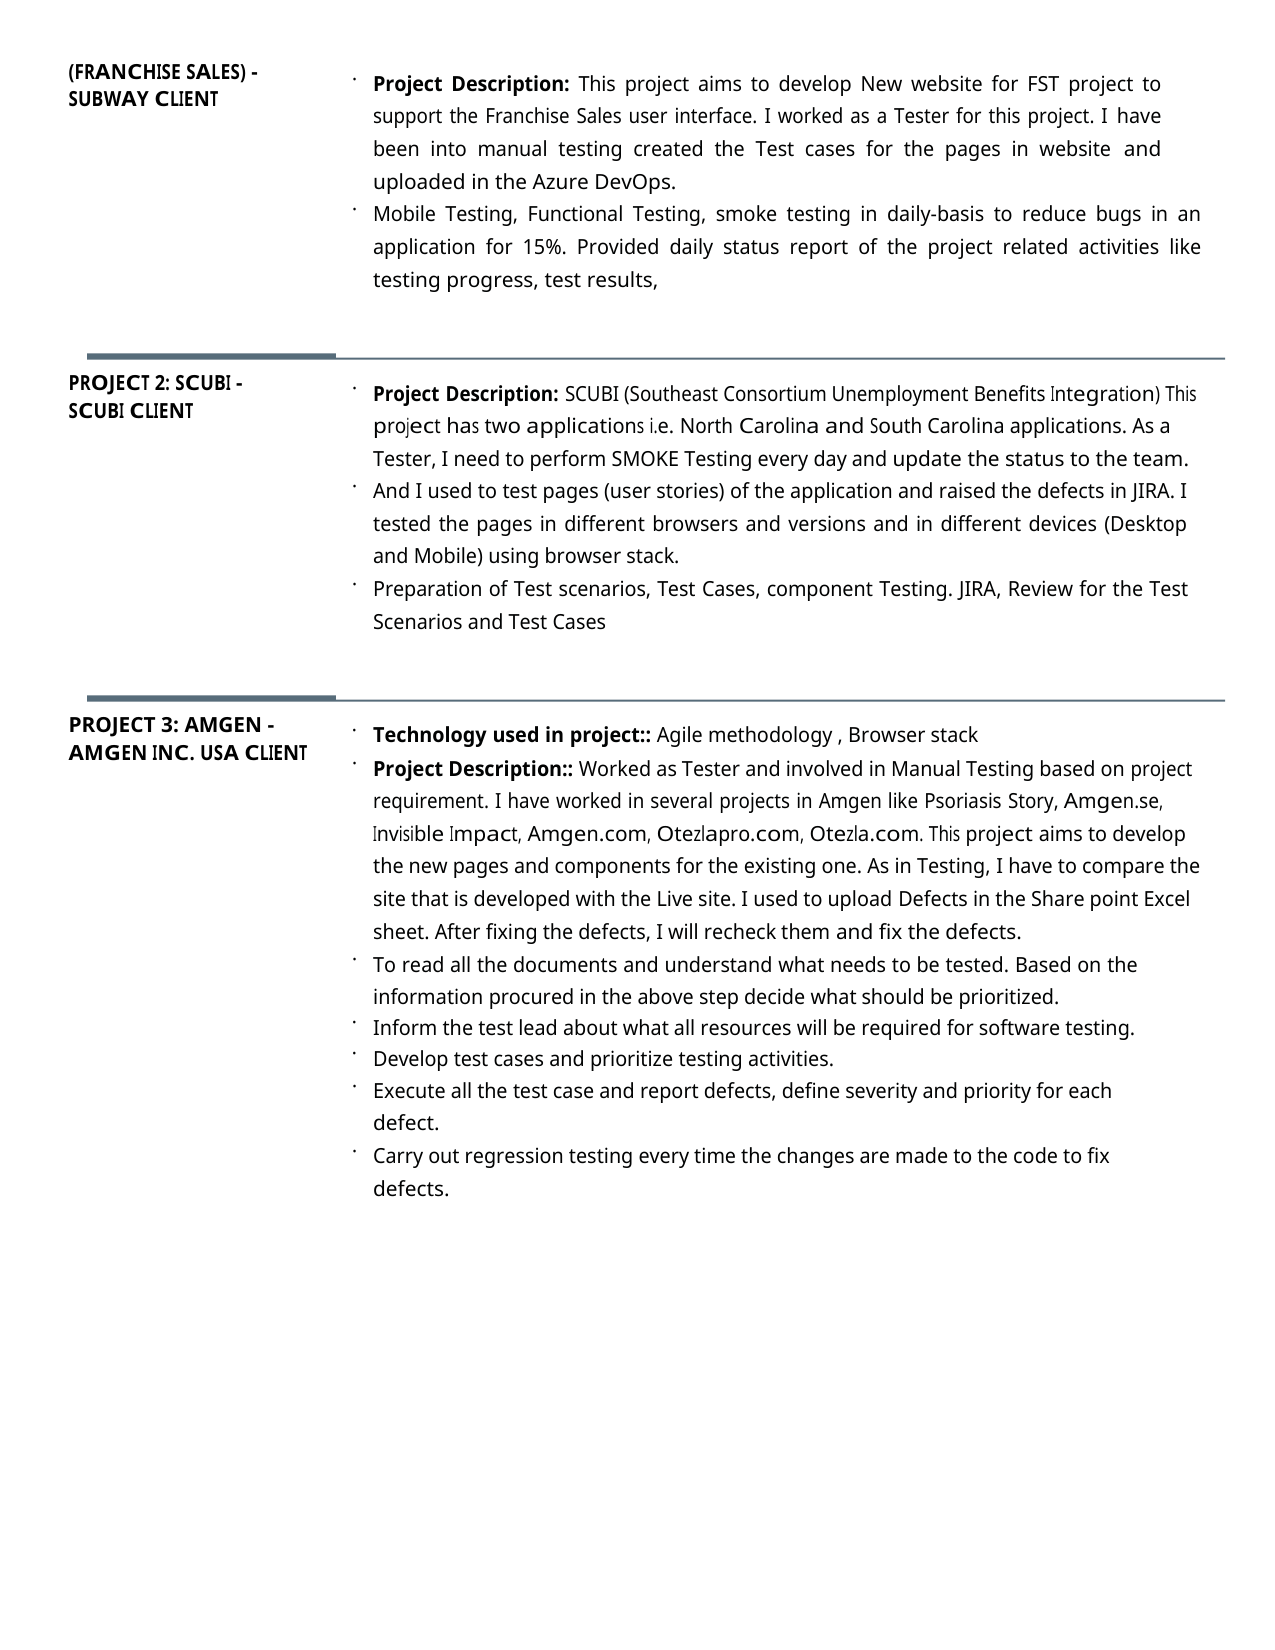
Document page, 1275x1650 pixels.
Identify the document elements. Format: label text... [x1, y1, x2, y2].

list And I used to test pages (user stories) of the application and raised the defects in JIRA. I tested the pages in different browsers and versions and in different devices (Desktop and Mobile) using browser stack. [352, 476, 1188, 570]
subtitle PROJECT 2: SCUBI - SCUBI CLIENT [68, 368, 264, 424]
list Project Description: This project aims to develop New website for FST project to support the Franchise Sales user interface. I worked as a Tester for this project. I have been into manual testing created the Test cases for the pages in website and uploaded in the Azure DevOps. [352, 69, 1161, 195]
subtitle PROJECT 3: AMGEN - AMGEN INC. USA CLIENT [68, 710, 320, 766]
list Project Description: SCUBI (Southeast Consortium Unemployment Benefits Integration) This project has two applications i.e. North Carolina and South Carolina applications. As a Tester, I need to perform SMOKE Testing every day and update the status to the team. [352, 379, 1197, 472]
list Preparation of Test scenarios, Test Cases, component Testing. JIRA, Review for the Test Scenarios and Test Cases [352, 574, 1189, 635]
list Execute all the test case and report defects, define severity and priority for each defect. [352, 1076, 1180, 1137]
list Develop test cases and prioritize testing activities. [352, 1044, 1221, 1072]
list Inform the test lead about what all resources will be required for software testing. [352, 1015, 1221, 1040]
subtitle (FRANCHISE SALES) - SUBWAY CLIENT [68, 57, 279, 113]
list Technology used in project:: Agile methodology , Browser stack [352, 721, 1221, 749]
list Carry out regression testing every time the changes are made to the code to fix defects. [352, 1141, 1173, 1202]
list Project Description:: Worked as Tester and involved in Manual Testing based on project requirement. I have worked in several projects in Amgen like Psoriasis Story, Amgen.se, Invisible Impact, Amgen.com, Otezlapro.com, Otezla.com. This project aims to develop the new pages and components for the existing one. As in Testing, I have to compare the site that is developed with the Live site. I used to upload Defects in the Share point Excel sheet. After fixing the defects, I will recheck them and fix the defects. [352, 754, 1206, 945]
list To read all the documents and understand what needs to be tested. Based on the information procured in the above step decide what should be prioritized. [352, 950, 1201, 1011]
list Mobile Testing, Functional Testing, smoke testing in daily-basis to reduce bugs in an application for 15%. Provided daily status report of the project related activities like testing progress, test results, [352, 199, 1201, 293]
